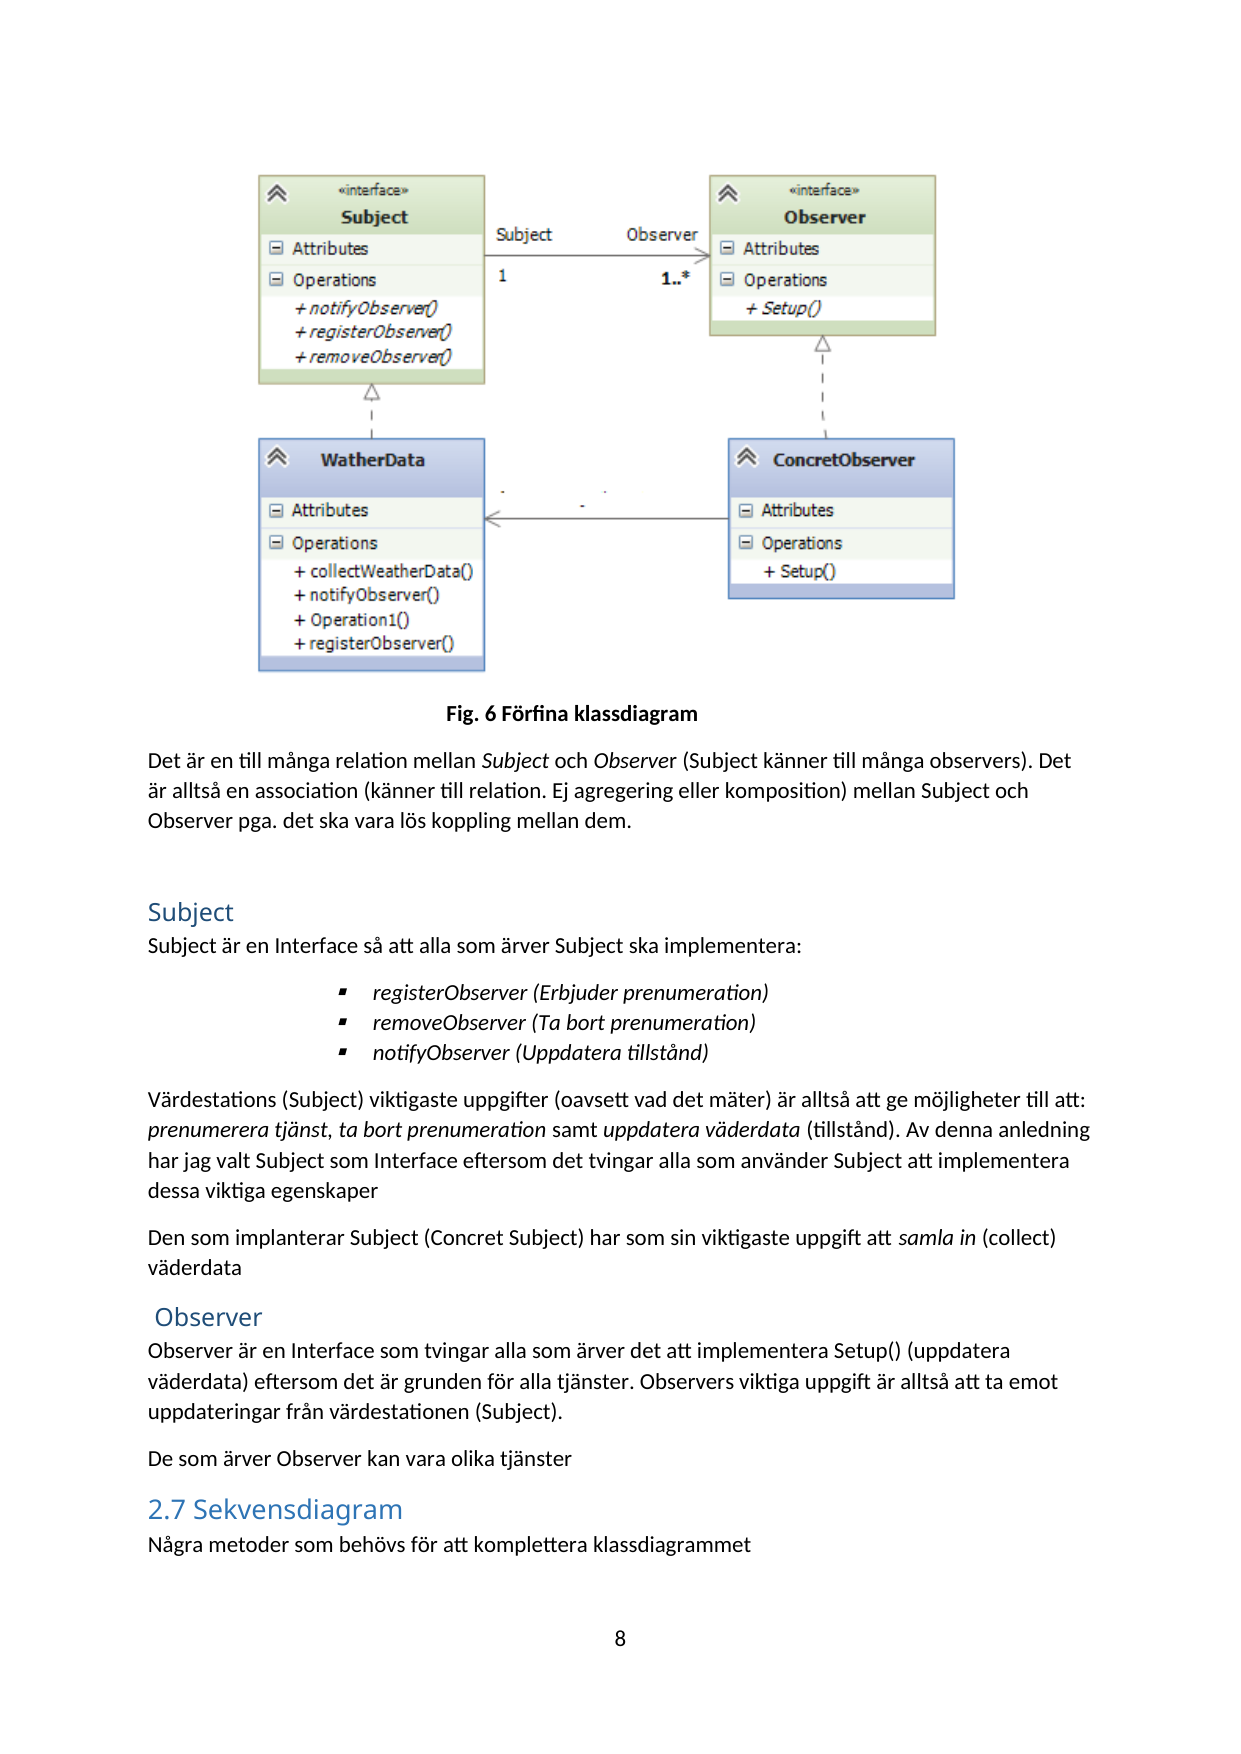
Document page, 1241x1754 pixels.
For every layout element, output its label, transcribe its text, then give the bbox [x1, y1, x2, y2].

subtitle Subject [148, 894, 1093, 928]
list registerObserver (Erbjuder prenumeration) [335, 978, 1093, 1006]
text Värdestations (Subject) viktigaste uppgifter (oavsett vad det mäter) är alltså att ge möjligheter till att: prenumerera tjänst, ta bort prenumeration samt uppdatera väderdata (tillstånd). Av denna anledning har jag valt Subject som Interface eftersom det tvingar alla som använder Subject att implementera dessa viktiga egenskaper [148, 1085, 1093, 1204]
text Den som implanterar Subject (Concret Subject) har som sin viktigaste uppgift att samla in (collect) väderdata [148, 1223, 1093, 1281]
text Fig. 6 Förfina klassdiagram [148, 699, 1093, 727]
text De som ärver Observer kan vara olika tjänster [148, 1444, 1093, 1472]
text Subject är en Interface så att alla som ärver Subject ska implementera: [148, 931, 1093, 959]
picture [235, 147, 973, 681]
list removeObserver (Ta bort prenumeration) [335, 1008, 1093, 1036]
subtitle 2.7 Sekvensdiagram [148, 1491, 1093, 1528]
text Det är en till många relation mellan Subject och Observer (Subject känner till många observers). Det är alltså en association (känner till relation. Ej agregering eller komposition) mellan Subject och Observer pga. det ska vara lös koppling mellan dem. [148, 746, 1093, 834]
list notifyObserver (Uppdatera tillstånd) [335, 1038, 1093, 1066]
subtitle Observer [148, 1300, 1093, 1334]
text Observer är en Interface som tvingar alla som ärver det att implementera Setup() (uppdatera väderdata) eftersom det är grunden för alla tjänster. Observers viktiga uppgift är alltså att ta emot uppdateringar från värdestationen (Subject). [148, 1337, 1093, 1425]
text Några metoder som behövs för att komplettera klassdiagrammet [148, 1531, 1093, 1559]
